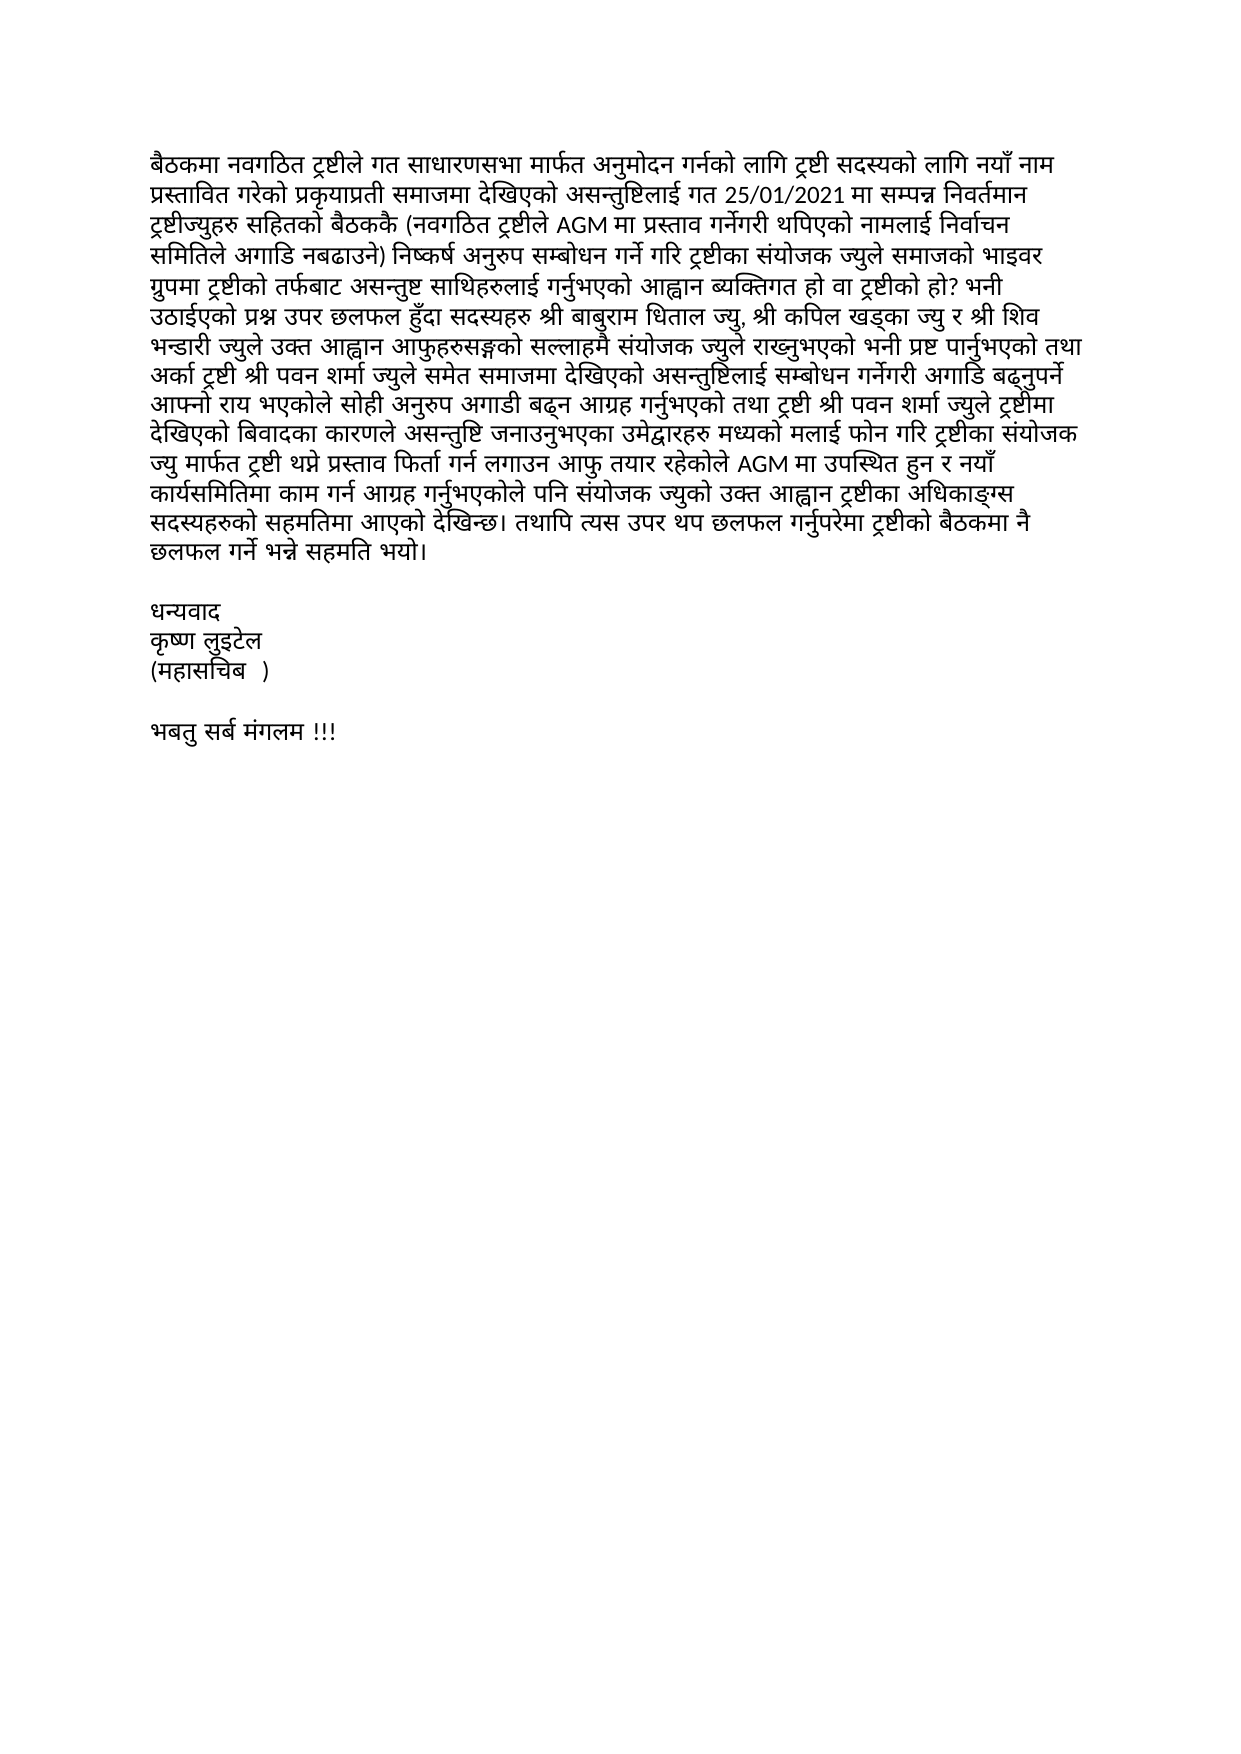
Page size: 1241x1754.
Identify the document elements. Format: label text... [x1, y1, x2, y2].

text (महासचिब ) [150, 655, 1090, 686]
text बैठकमा नवगठित ट्रष्टीले गत साधारणसभा मार्फत अनुमोदन गर्नको लागि ट्रष्टी सदस्यको लागि नयाँ नाम प्रस्तावित गरेको प्रकृयाप्रती समाजमा देखिएको असन्तुष्टिलाई गत 25/01/2021 मा सम्पन्न निवर्तमान ट्रष्टीज्युहरु सहितको बैठककै (नवगठित ट्रष्टीले AGM मा प्रस्ताव गर्नेगरी थपिएको नामलाई निर्वाचन समितिले अगाडि नबढाउने) निष्कर्ष अनुरुप सम्बोधन गर्ने गरि ट्रष्टीका संयोजक ज्युले समाजको भाइवर ग्रुपमा ट्रष्टीको तर्फबाट असन्तुष्ट साथिहरुलाई गर्नुभएको आह्वान ब्यक्तिगत हो वा ट्रष्टीको हो? भनी उठाईएको प्रश्न उपर छलफल हुँदा सदस्यहरु श्री बाबुराम धिताल ज्यु, श्री कपिल खड्का ज्यु र श्री शिव भन्डारी ज्युले उक्त आह्वान आफुहरुसङ्गको सल्लाहमै संयोजक ज्युले राख्नुभएको भनी प्रष्ट पार्नुभएको तथा अर्का ट्रष्टी श्री पवन शर्मा ज्युले समेत समाजमा देखिएको असन्तुष्टिलाई सम्बोधन गर्नेगरी अगाडि बढ्नुपर्ने आफ्नो राय भएकोले सोही अनुरुप अगाडी बढ्न आग्रह गर्नुभएको तथा ट्रष्टी श्री पवन शर्मा ज्युले ट्रष्टीमा देखिएको बिवादका कारणले असन्तुष्टि जनाउनुभएका उमेद्वारहरु मध्यको मलाई फोन गरि ट्रष्टीका संयोजक ज्यु मार्फत ट्रष्टी थप्ने प्रस्ताव फिर्ता गर्न लगाउन आफु तयार रहेकोले AGM मा उपस्थित हुन र नयाँ कार्यसमितिमा काम गर्न आग्रह गर्नुभएकोले पनि संयोजक ज्युको उक्त आह्वान ट्रष्टीका अधिकाङ्ग्स सदस्यहरुको सहमतिमा आएको देखिन्छ। तथापि त्यस उपर थप छलफल गर्नुपरेमा ट्रष्टीको बैठकमा नै छलफल गर्ने भन्ने सहमति भयो। [150, 150, 1090, 566]
text धन्यवाद [150, 597, 1090, 626]
text कृष्ण लुइटेल [150, 626, 1090, 655]
text भबतु सर्ब मंगलम !!! [150, 716, 1090, 747]
